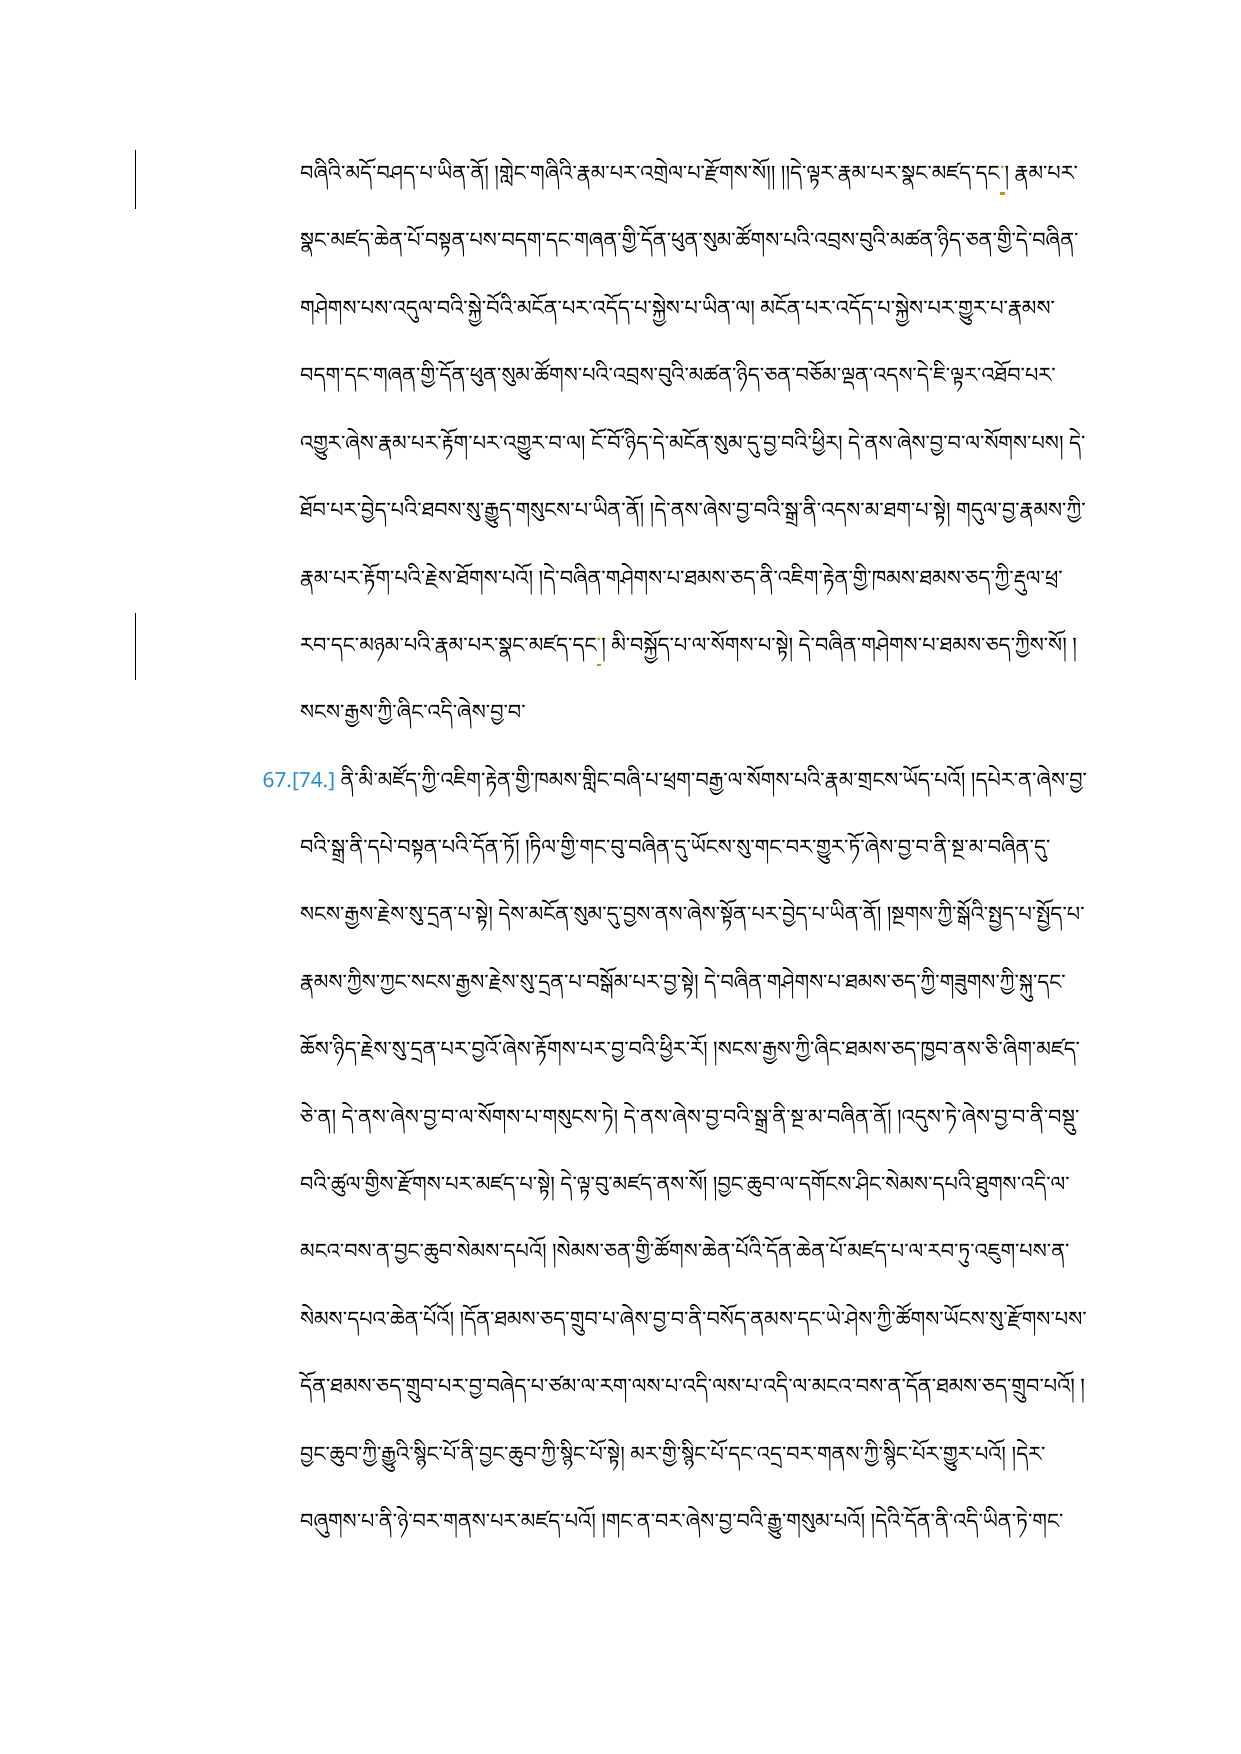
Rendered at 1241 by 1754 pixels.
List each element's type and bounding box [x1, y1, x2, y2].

list [262, 757, 1090, 1557]
list [262, 150, 1090, 748]
